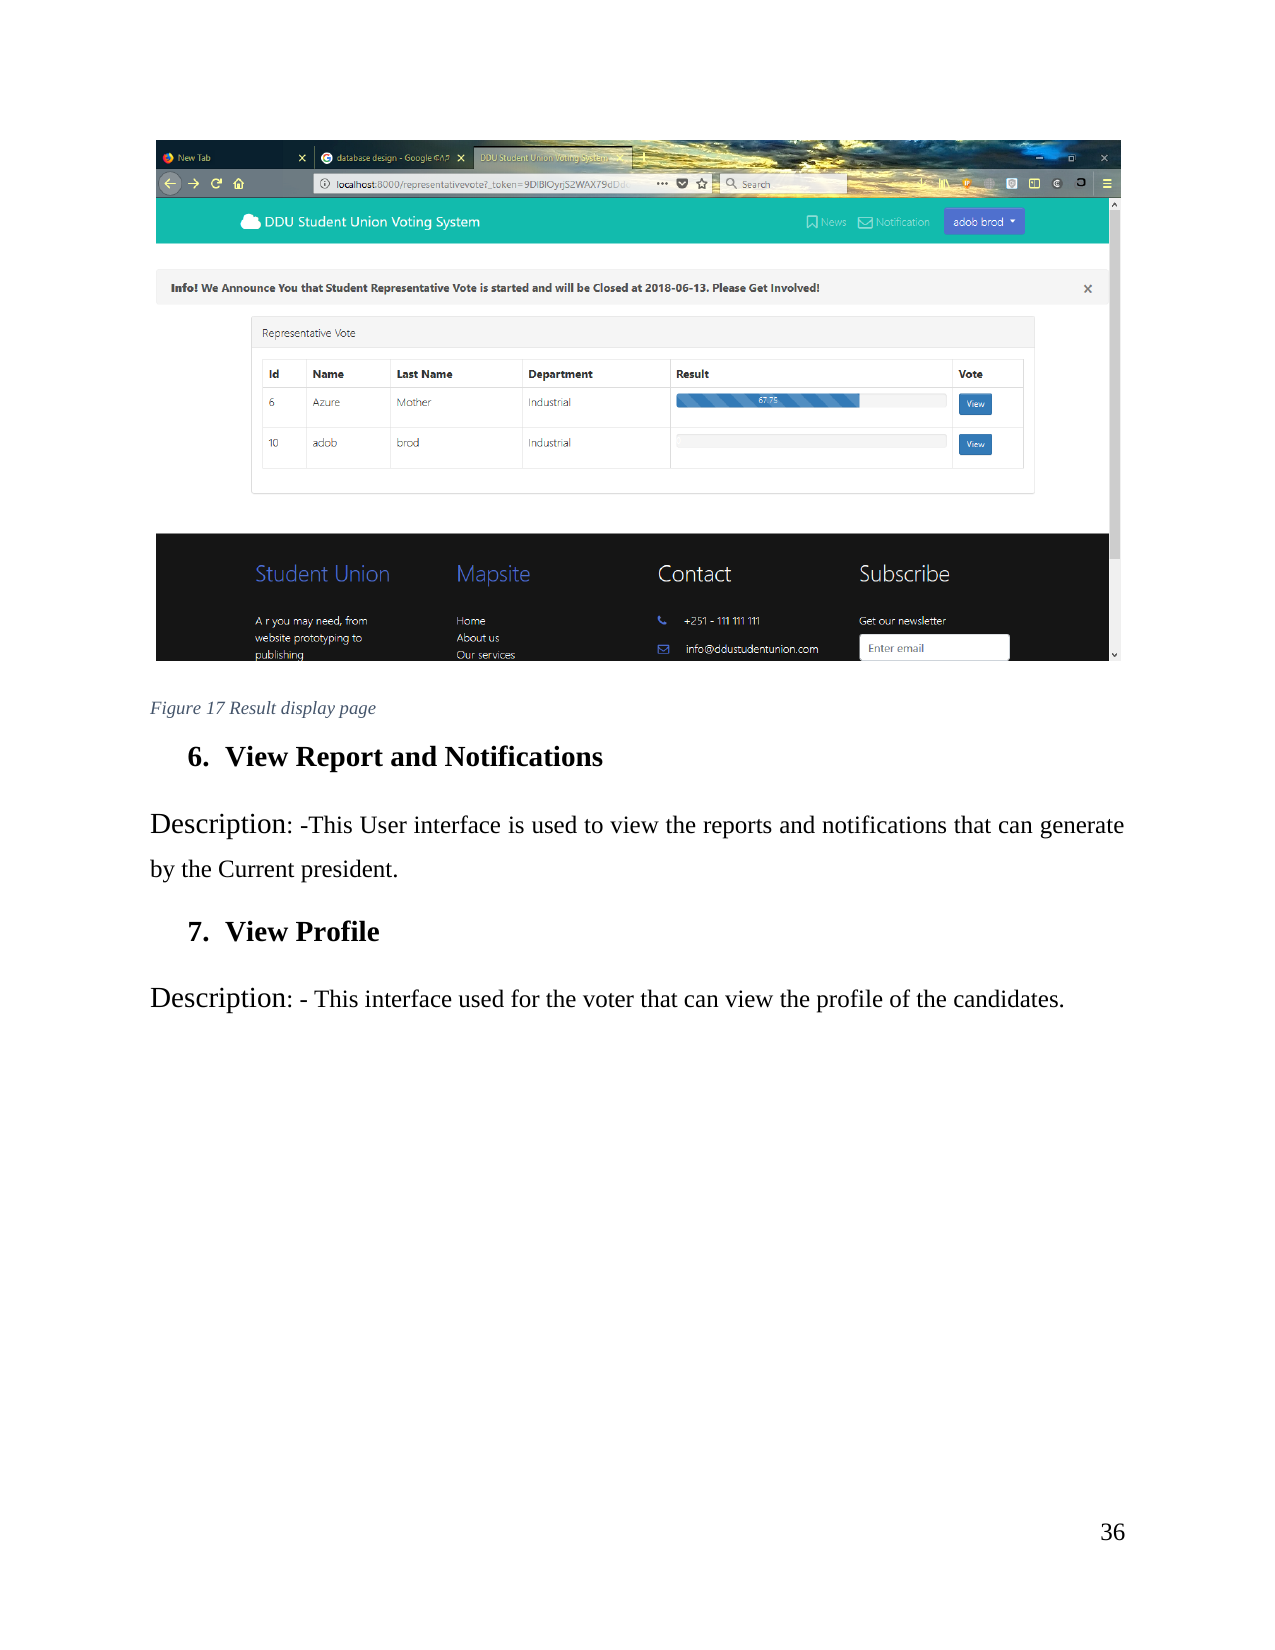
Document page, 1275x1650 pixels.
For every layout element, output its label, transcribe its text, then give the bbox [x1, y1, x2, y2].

text Description: -This User interface is used to view the reports and notifications that can generate by the Current president. [150, 806, 1125, 883]
text Figure 17 Result display page [150, 697, 1125, 718]
list View Profile [187, 914, 1125, 947]
text Description: - This interface used for the voter that can view the profile of the candidates. [150, 981, 1125, 1014]
list View Report and Notifications [187, 739, 1125, 772]
